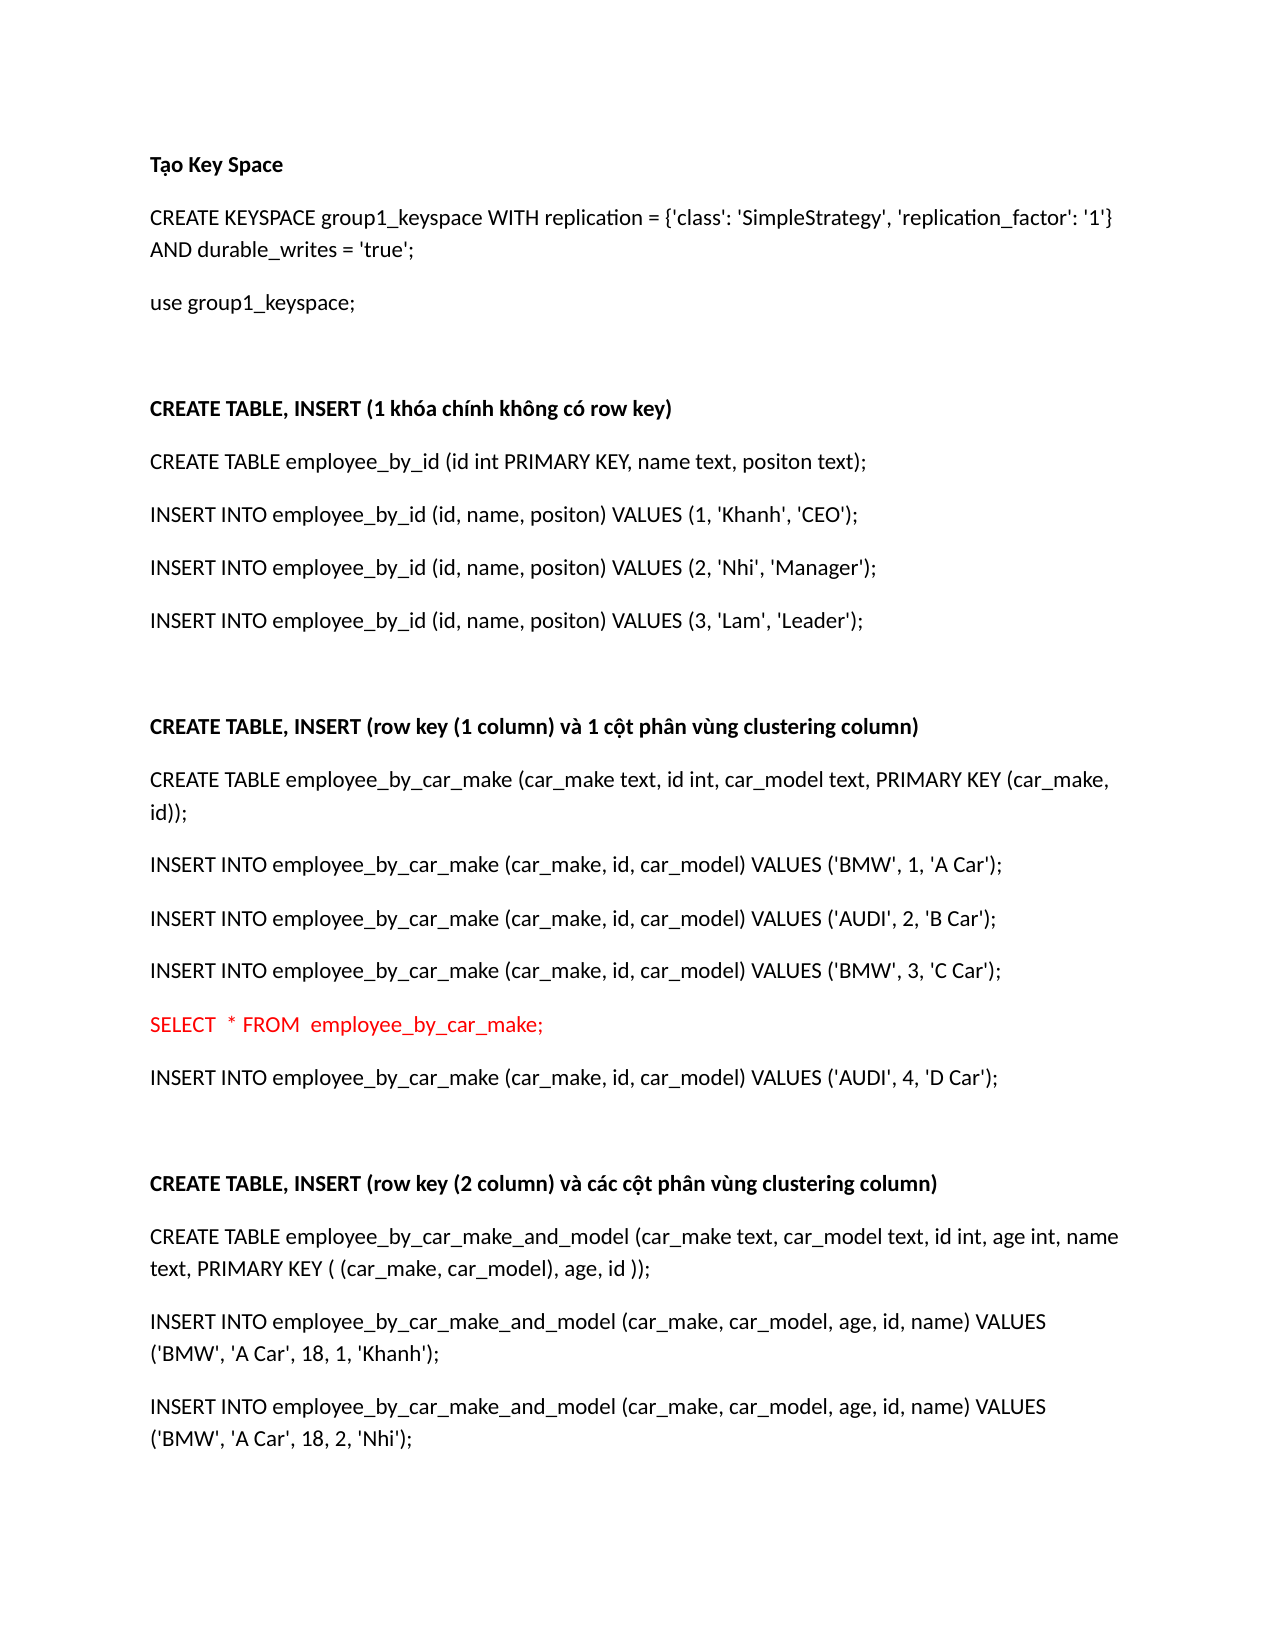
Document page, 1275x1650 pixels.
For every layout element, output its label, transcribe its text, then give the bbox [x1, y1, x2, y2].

text INSERT INTO employee_by_car_make_and_model (car_make, car_model, age, id, name) VALUES ('BMW', 'A Car', 18, 2, 'Nhi'); [150, 1392, 1125, 1452]
text INSERT INTO employee_by_car_make (car_make, id, car_model) VALUES ('AUDI', 4, 'D Car'); [150, 1063, 1125, 1091]
text INSERT INTO employee_by_id (id, name, positon) VALUES (1, 'Khanh', 'CEO'); [150, 500, 1125, 528]
text INSERT INTO employee_by_id (id, name, positon) VALUES (3, 'Lam', 'Leader'); [150, 606, 1125, 634]
text CREATE TABLE, INSERT (row key (2 column) và các cột phân vùng clustering column) [150, 1169, 1125, 1197]
text CREATE TABLE employee_by_car_make (car_make text, id int, car_model text, PRIMARY KEY (car_make, id)); [150, 765, 1125, 826]
text INSERT INTO employee_by_car_make (car_make, id, car_model) VALUES ('BMW', 1, 'A Car'); [150, 851, 1125, 879]
text CREATE TABLE employee_by_id (id int PRIMARY KEY, name text, positon text); [150, 447, 1125, 475]
text CREATE KEYSPACE group1_keyspace WITH replication = {'class': 'SimpleStrategy', 'replication_factor': '1'} AND durable_writes = 'true'; [150, 203, 1125, 263]
text INSERT INTO employee_by_car_make (car_make, id, car_model) VALUES ('AUDI', 2, 'B Car'); [150, 904, 1125, 932]
text INSERT INTO employee_by_car_make_and_model (car_make, car_model, age, id, name) VALUES ('BMW', 'A Car', 18, 1, 'Khanh'); [150, 1307, 1125, 1367]
text INSERT INTO employee_by_car_make (car_make, id, car_model) VALUES ('BMW', 3, 'C Car'); [150, 957, 1125, 985]
text INSERT INTO employee_by_id (id, name, positon) VALUES (2, 'Nhi', 'Manager'); [150, 553, 1125, 581]
text Tạo Key Space [150, 150, 1125, 178]
text CREATE TABLE, INSERT (1 khóa chính không có row key) [150, 394, 1125, 422]
text SELECT * FROM employee_by_car_make; [150, 1010, 1125, 1038]
text CREATE TABLE employee_by_car_make_and_model (car_make text, car_model text, id int, age int, name text, PRIMARY KEY ( (car_make, car_model), age, id )); [150, 1222, 1125, 1282]
text use group1_keyspace; [150, 288, 1125, 316]
text CREATE TABLE, INSERT (row key (1 column) và 1 cột phân vùng clustering column) [150, 712, 1125, 740]
